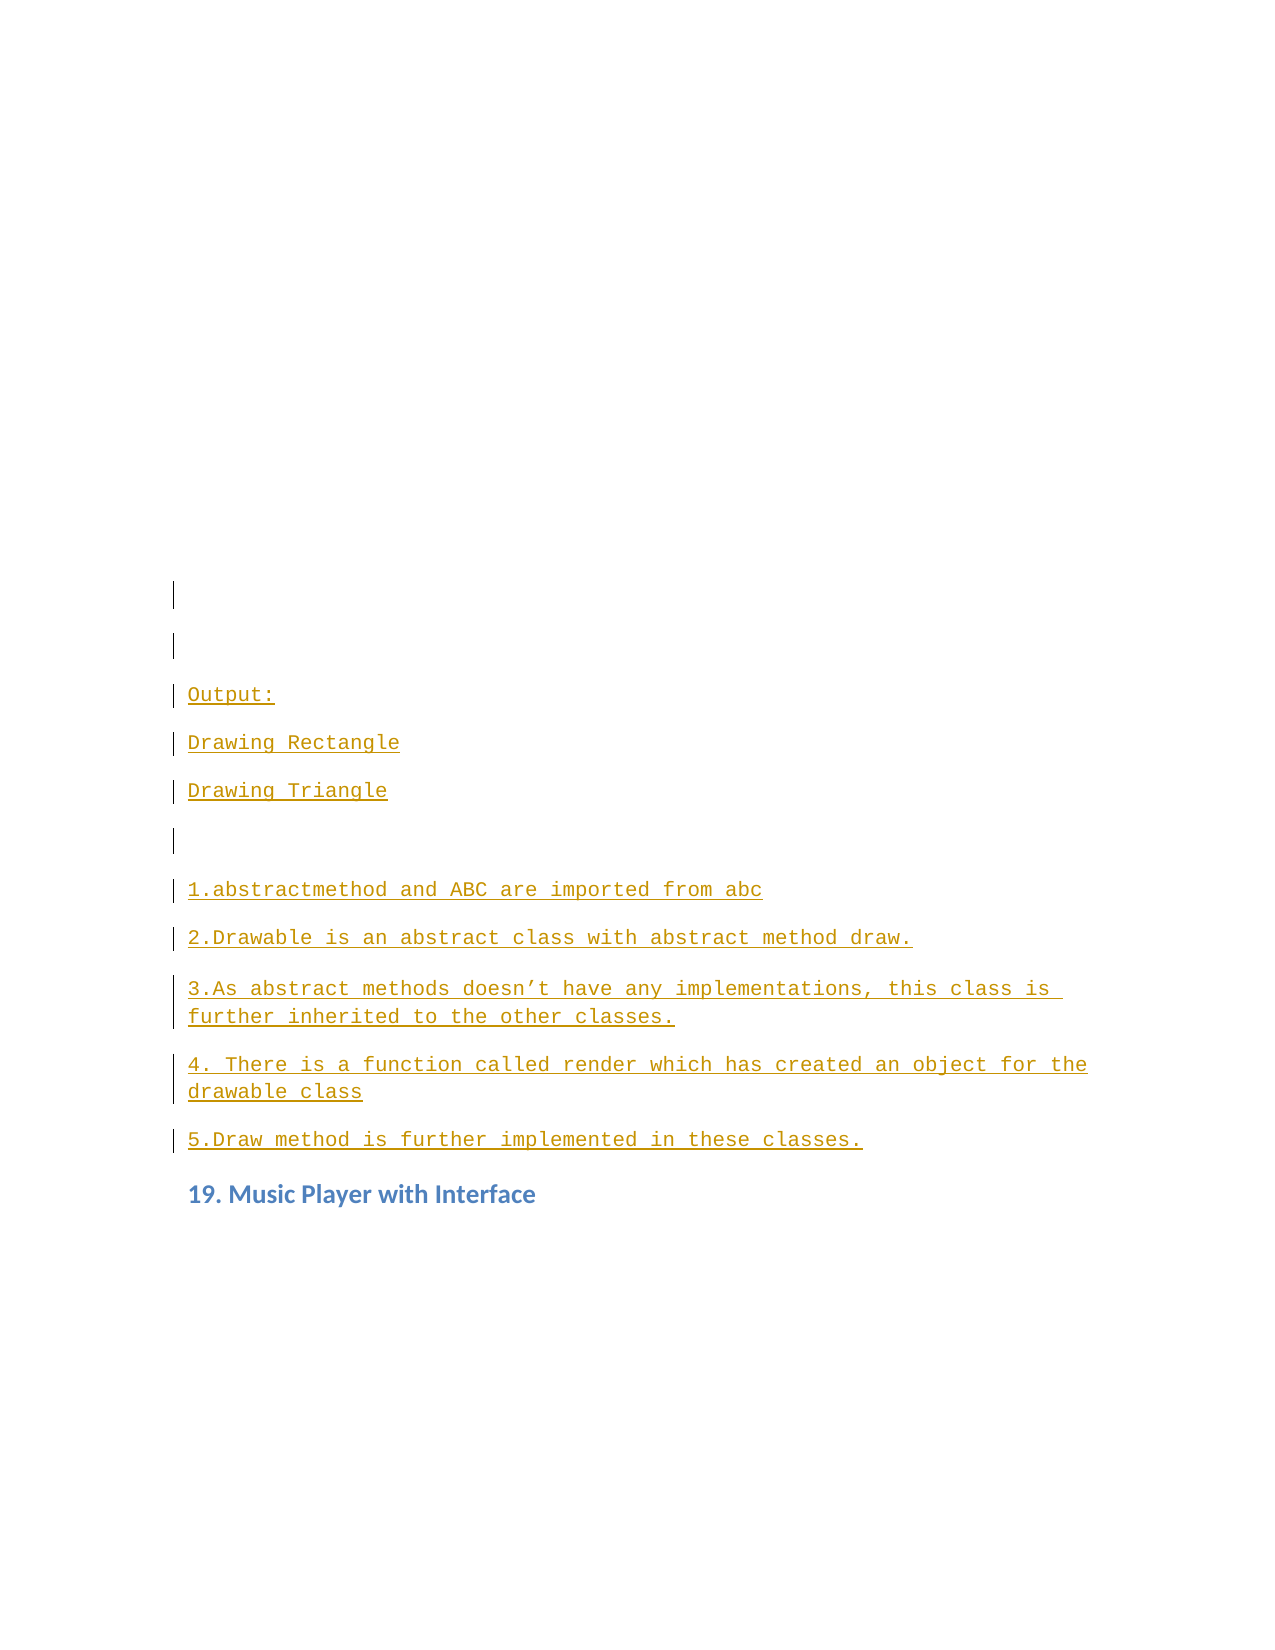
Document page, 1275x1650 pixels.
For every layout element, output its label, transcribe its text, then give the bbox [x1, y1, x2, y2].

subtitle 19. Music Player with Interface [187, 1177, 1087, 1210]
